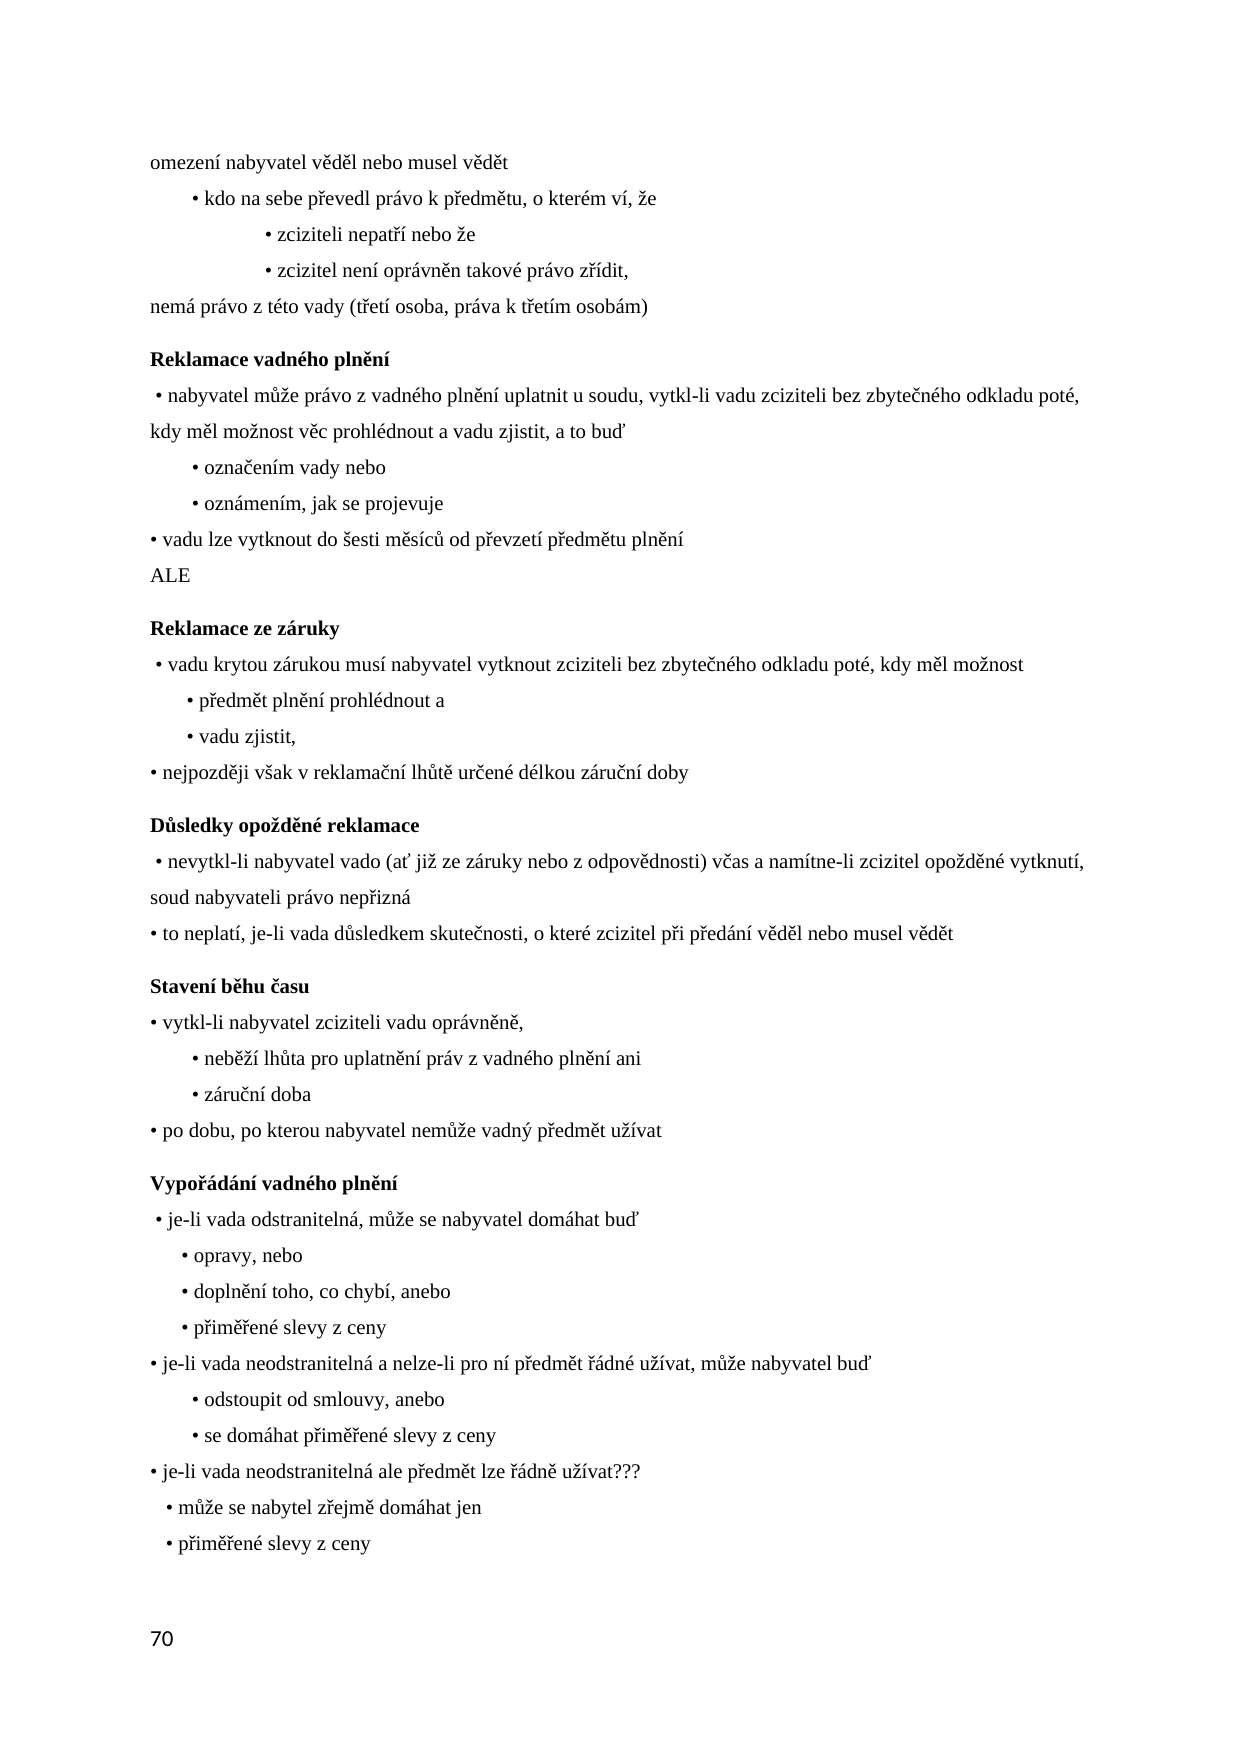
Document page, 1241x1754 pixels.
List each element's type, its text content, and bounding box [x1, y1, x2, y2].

text Důsledky opožděné reklamace • nevytkl-li nabyvatel vado (ať již ze záruky nebo z odpovědnosti) včas a namítne-li zcizitel opožděné vytknutí, soud nabyvateli právo nepřizná • to neplatí, je-li vada důsledkem skutečnosti, o které zcizitel při předání věděl nebo musel vědět [150, 813, 1090, 945]
text Stavení běhu času • vytkl-li nabyvatel zciziteli vadu oprávněně, • neběží lhůta pro uplatnění práv z vadného plnění ani • záruční doba • po dobu, po kterou nabyvatel nemůže vadný předmět užívat [150, 973, 1090, 1142]
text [150, 150, 1090, 318]
text Vypořádání vadného plnění • je-li vada odstranitelná, může se nabyvatel domáhat buď • opravy, nebo • doplnění toho, co chybí, anebo • přiměřené slevy z ceny • je-li vada neodstranitelná a nelze-li pro ní předmět řádné užívat, může nabyvatel buď • odstoupit od smlouvy, anebo • se domáhat přiměřené slevy z ceny • je-li vada neodstranitelná ale předmět lze řádně užívat??? • může se nabytel zřejmě domáhat jen • přiměřené slevy z ceny [150, 1170, 1090, 1555]
text Reklamace vadného plnění • nabyvatel může právo z vadného plnění uplatnit u soudu, vytkl-li vadu zciziteli bez zbytečného odkladu poté, kdy měl možnost věc prohlédnout a vadu zjistit, a to buď • označením vady nebo • oznámením, jak se projevuje • vadu lze vytknout do šesti měsíců od převzetí předmětu plnění ALE [150, 347, 1090, 587]
text Reklamace ze záruky • vadu krytou zárukou musí nabyvatel vytknout zciziteli bez zbytečného odkladu poté, kdy měl možnost • předmět plnění prohlédnout a • vadu zjistit, • nejpozději však v reklamační lhůtě určené délkou záruční doby [150, 616, 1090, 784]
